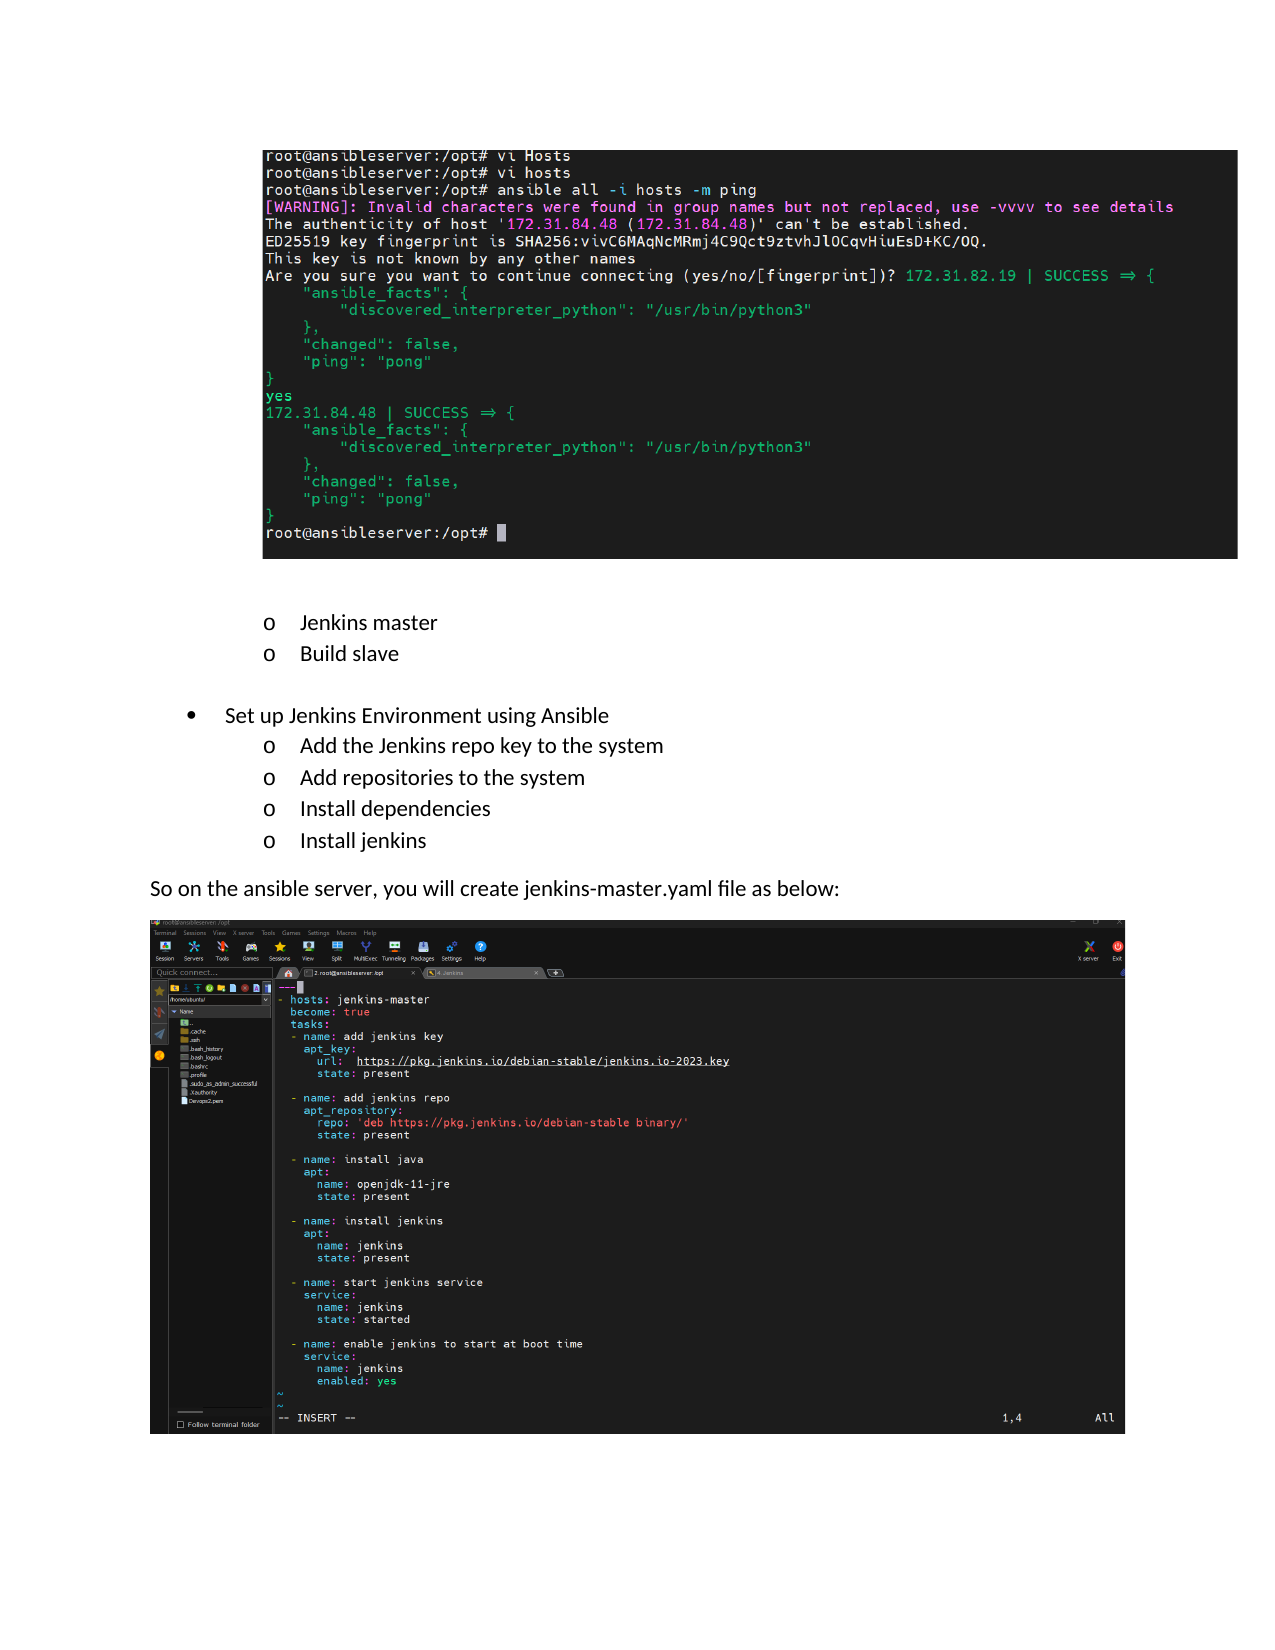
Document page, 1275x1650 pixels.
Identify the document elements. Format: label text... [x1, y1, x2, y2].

list Set up Jenkins Environment using Ansible [187, 701, 1125, 729]
list Install dependencies [262, 794, 1125, 823]
list Jenkins master [262, 608, 1125, 637]
list Install jenkins [262, 826, 1125, 855]
list Build slave [262, 639, 1125, 669]
text So on the ansible server, you will create jenkins-master.yaml file as below: [150, 874, 1125, 902]
list Add the Jenkins repo key to the system [262, 731, 1125, 761]
list Add repositories to the system [262, 763, 1125, 792]
picture [150, 920, 1125, 1434]
picture [262, 150, 1238, 559]
